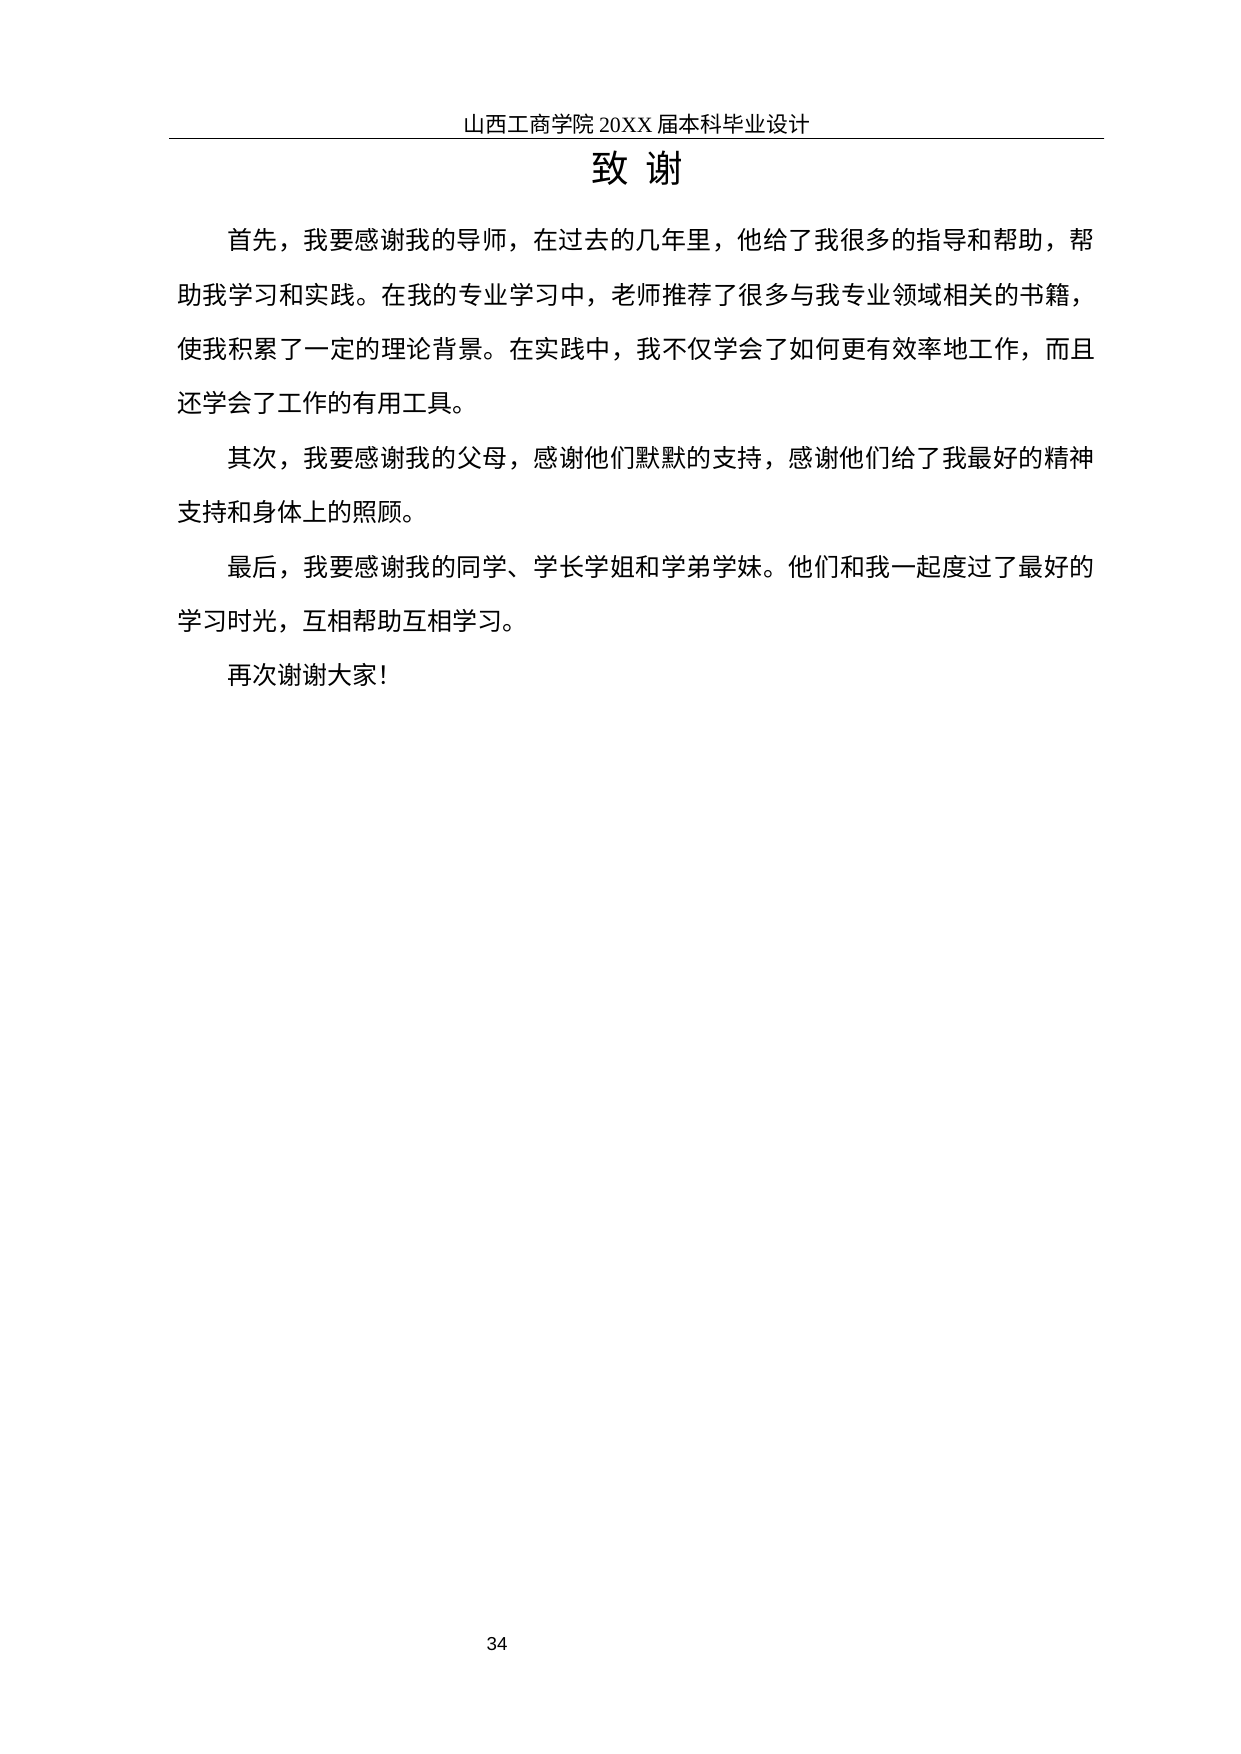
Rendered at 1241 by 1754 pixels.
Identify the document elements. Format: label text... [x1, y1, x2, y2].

text 最后，我要感谢我的同学、学长学姐和学弟学妹。他们和我一起度过了最好的学习时光，互相帮助互相学习。 [177, 547, 1096, 638]
text 致 谢 [177, 139, 1096, 194]
text 再次谢谢大家！ [177, 656, 1096, 692]
text 首先，我要感谢我的导师，在过去的几年里，他给了我很多的指导和帮助，帮助我学习和实践。在我的专业学习中，老师推荐了很多与我专业领域相关的书籍，使我积累了一定的理论背景。在实践中，我不仅学会了如何更有效率地工作，而且还学会了工作的有用工具。 [177, 221, 1096, 420]
text 其次，我要感谢我的父母，感谢他们默默的支持，感谢他们给了我最好的精神支持和身体上的照顾。 [177, 438, 1096, 529]
